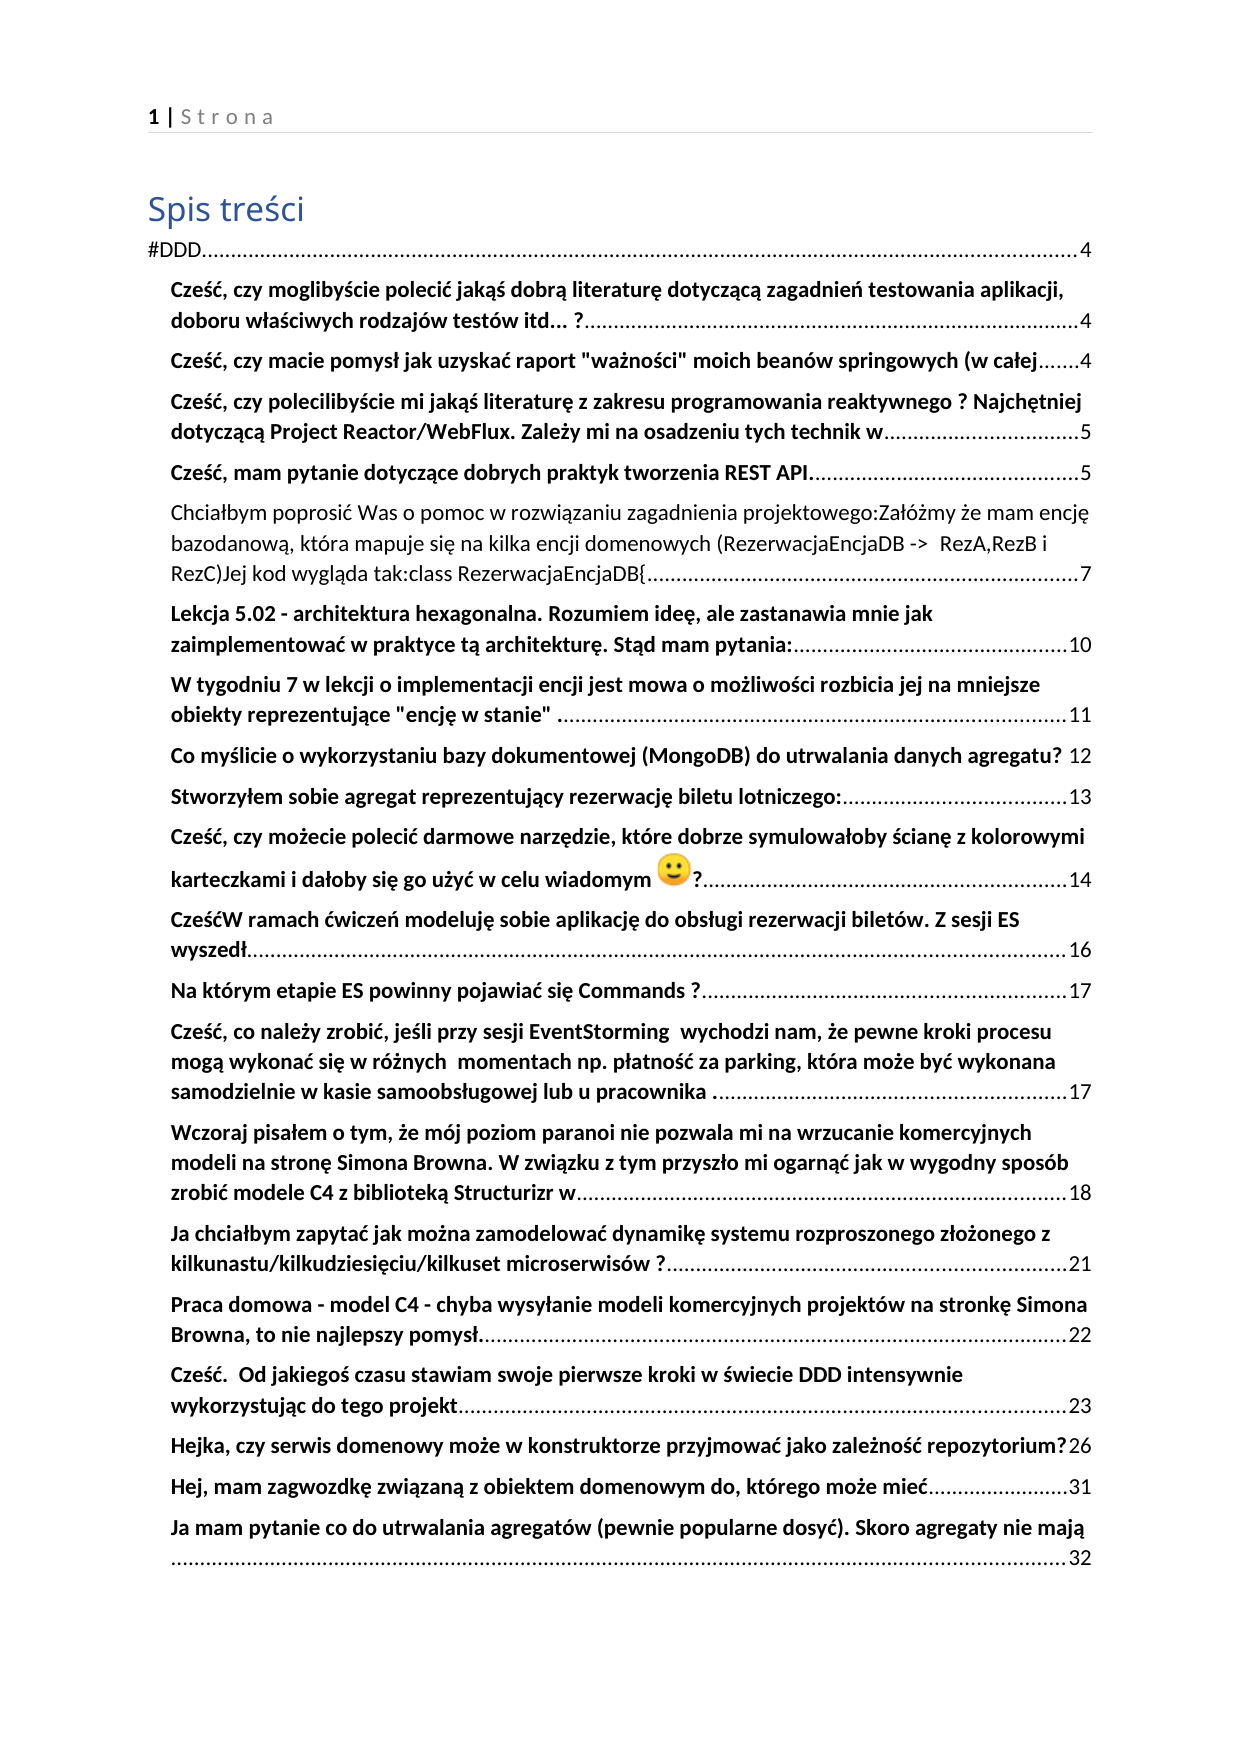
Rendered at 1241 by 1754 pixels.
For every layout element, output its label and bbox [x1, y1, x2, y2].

picture [657, 852, 692, 887]
